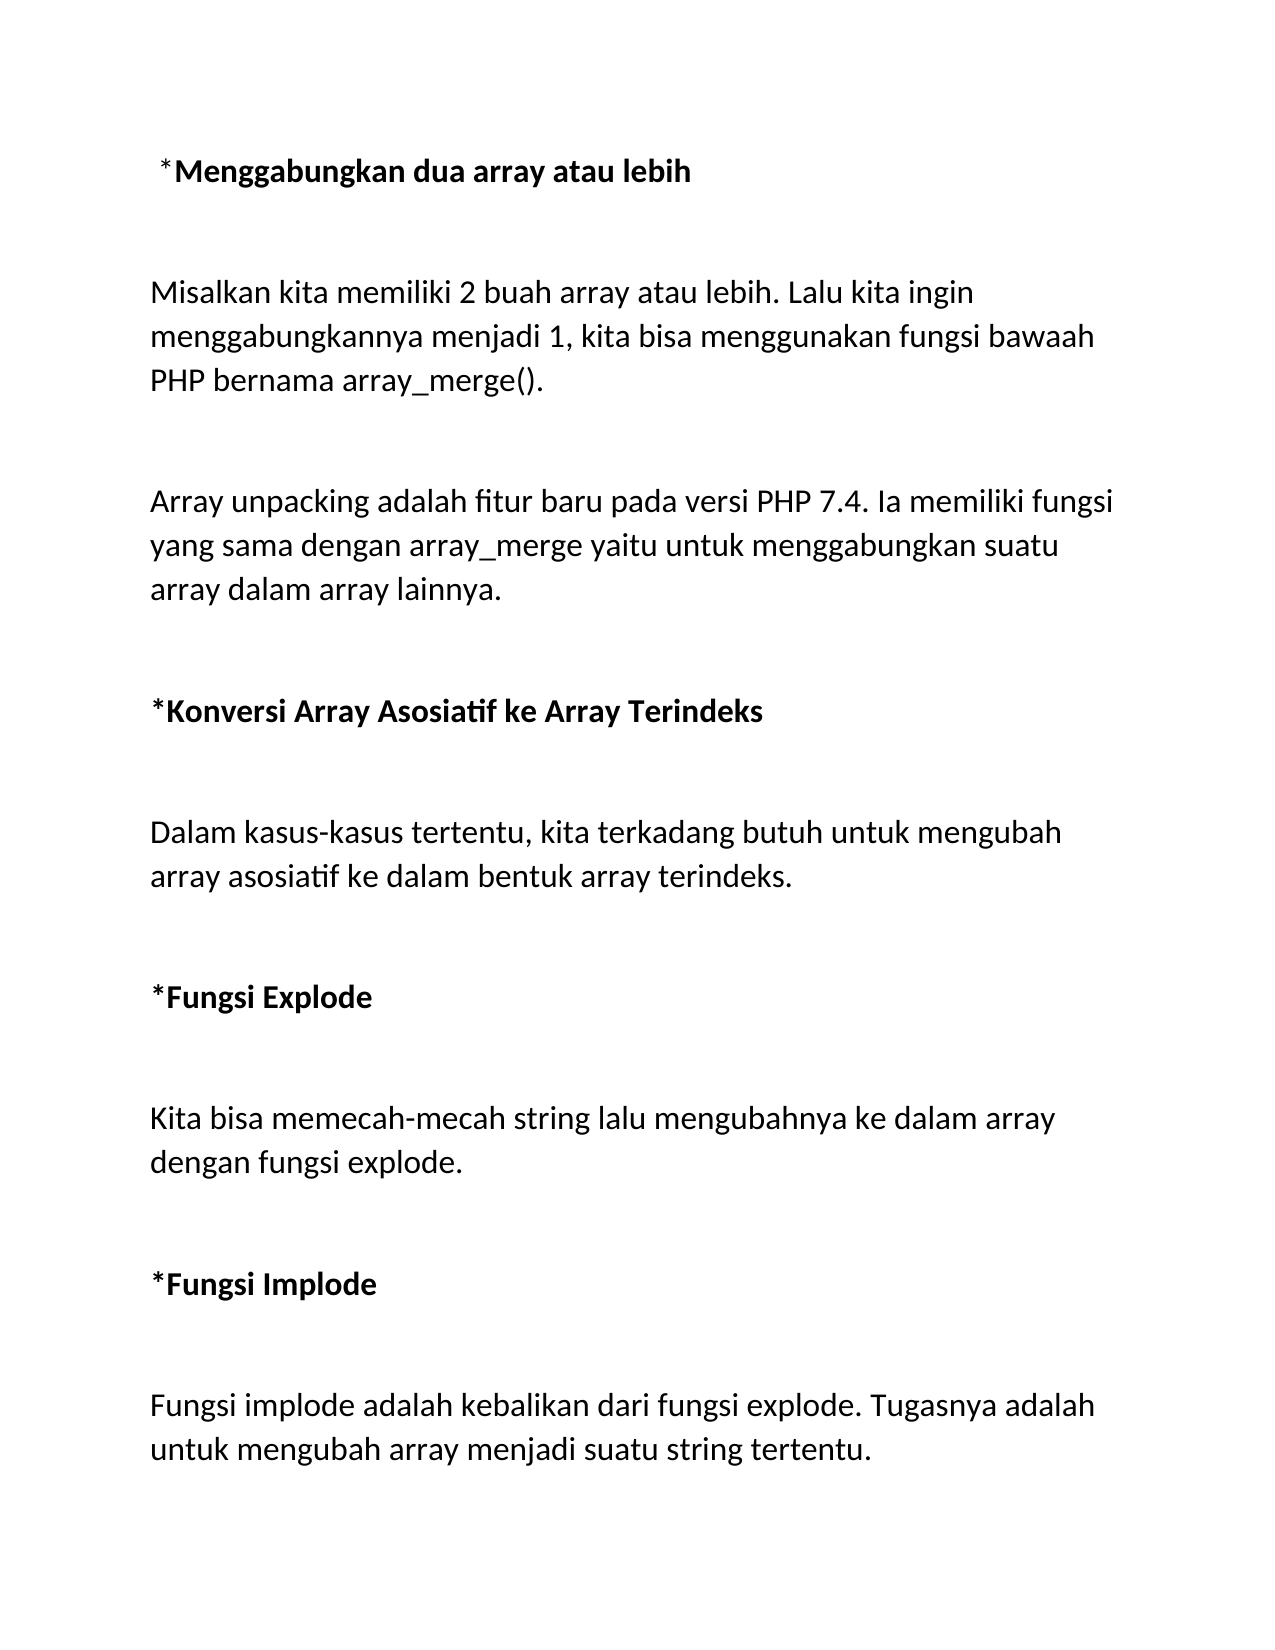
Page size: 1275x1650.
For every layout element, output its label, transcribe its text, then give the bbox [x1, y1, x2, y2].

text *Fungsi Explode [150, 976, 1125, 1017]
text Misalkan kita memiliki 2 buah array atau lebih. Lalu kita ingin menggabungkannya menjadi 1, kita bisa menggunakan fungsi bawaah PHP bernama array_merge(). [150, 271, 1125, 400]
text Fungsi implode adalah kebalikan dari fungsi explode. Tugasnya adalah untuk mengubah array menjadi suatu string tertentu. [150, 1384, 1125, 1468]
text Dalam kasus-kasus tertentu, kita terkadang butuh untuk mengubah array asosiatif ke dalam bentuk array terindeks. [150, 811, 1125, 896]
text *Fungsi Implode [150, 1262, 1125, 1303]
text *Menggabungkan dua array atau lebih [150, 150, 1125, 191]
text *Konversi Array Asosiatif ke Array Terindeks [150, 689, 1125, 730]
text Kita bisa memecah-mecah string lalu mengubahnya ke dalam array dengan fungsi explode. [150, 1097, 1125, 1182]
text Array unpacking adalah fitur baru pada versi PHP 7.4. Ia memiliki fungsi yang sama dengan array_merge yaitu untuk menggabungkan suatu array dalam array lainnya. [150, 480, 1125, 609]
